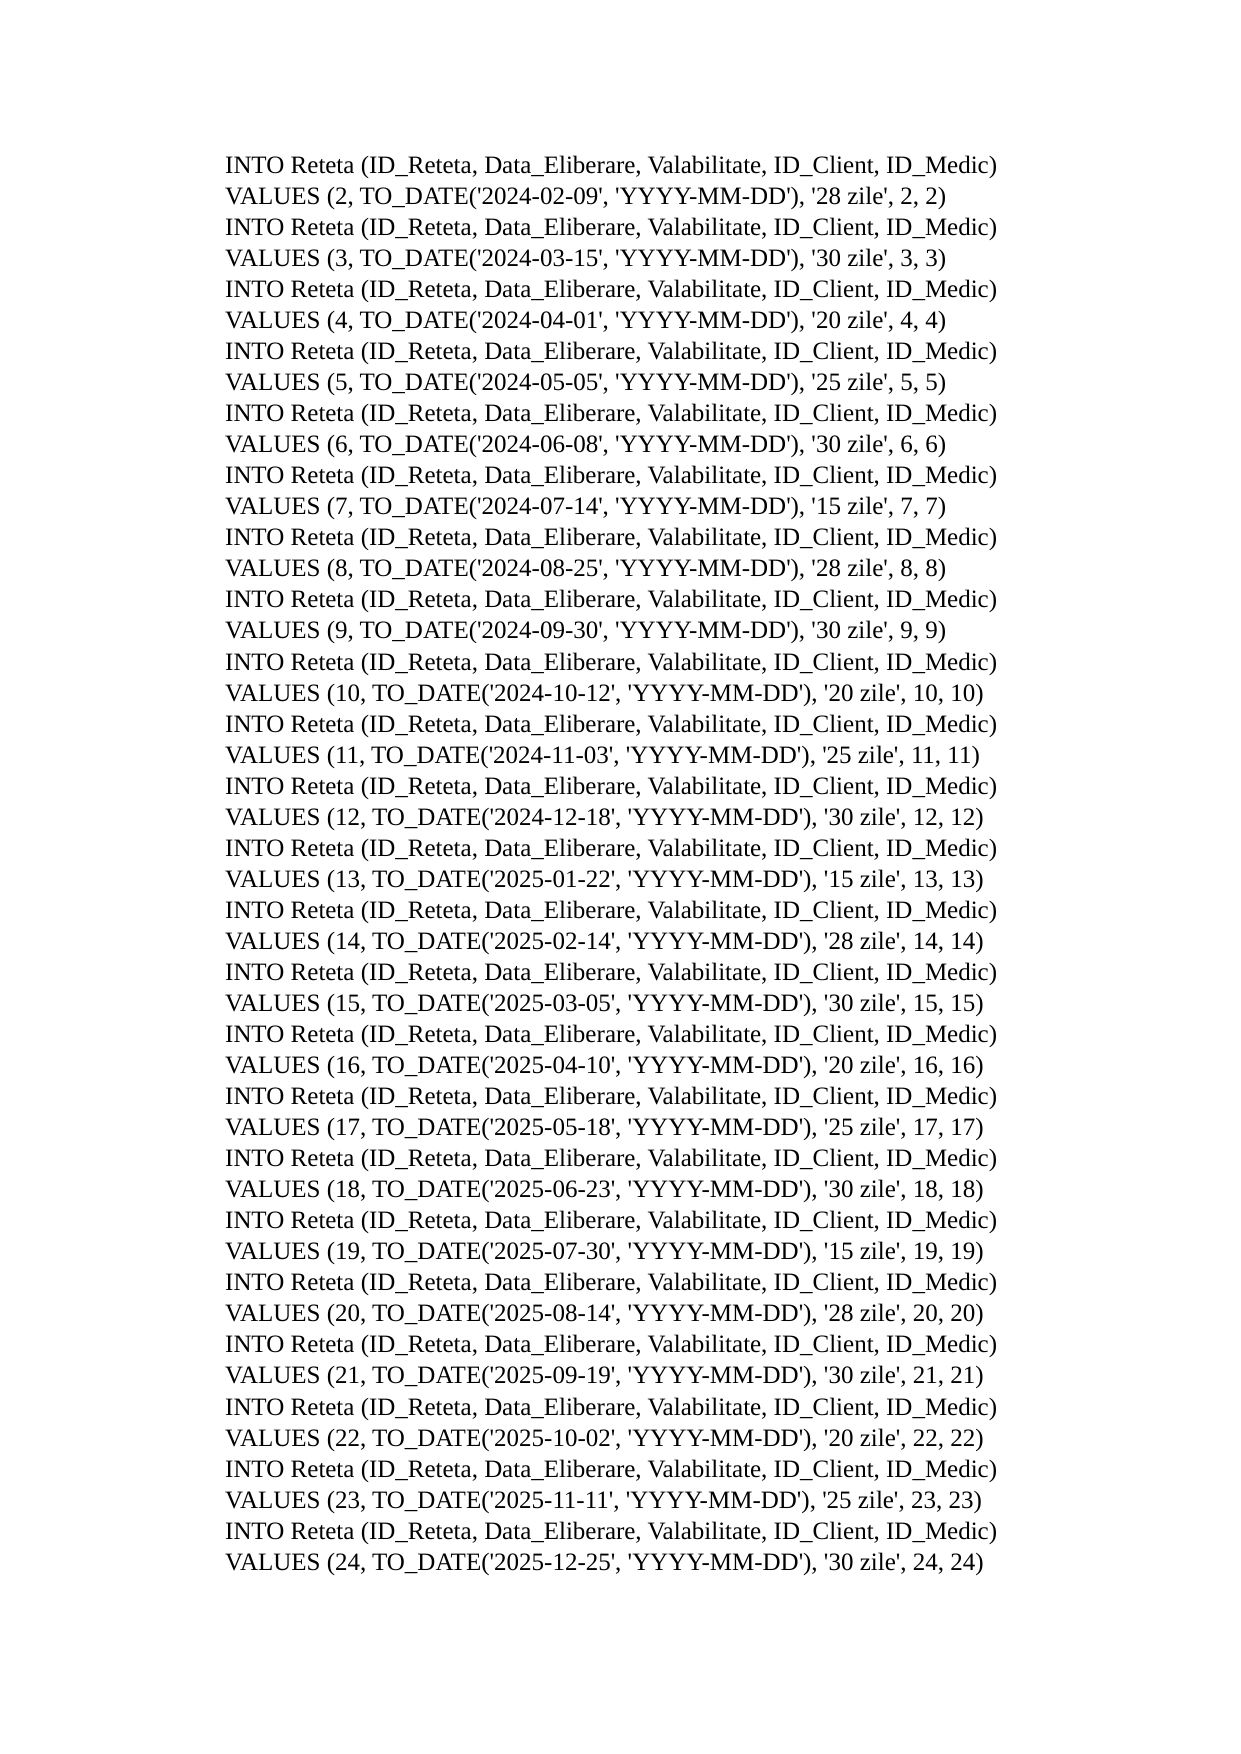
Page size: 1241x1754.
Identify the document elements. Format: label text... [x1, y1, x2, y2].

list INTO Reteta (ID_Reteta, Data_Eliberare, Valabilitate, ID_Client, ID_Medic) VALUES (18, TO_DATE('2025-06-23', 'YYYY-MM-DD'), '30 zile', 18, 18) [225, 1143, 1090, 1203]
list INTO Reteta (ID_Reteta, Data_Eliberare, Valabilitate, ID_Client, ID_Medic) VALUES (23, TO_DATE('2025-11-11', 'YYYY-MM-DD'), '25 zile', 23, 23) [225, 1454, 1090, 1513]
list INTO Reteta (ID_Reteta, Data_Eliberare, Valabilitate, ID_Client, ID_Medic) VALUES (11, TO_DATE('2024-11-03', 'YYYY-MM-DD'), '25 zile', 11, 11) [225, 709, 1090, 768]
list INTO Reteta (ID_Reteta, Data_Eliberare, Valabilitate, ID_Client, ID_Medic) VALUES (5, TO_DATE('2024-05-05', 'YYYY-MM-DD'), '25 zile', 5, 5) [225, 336, 1090, 396]
list INTO Reteta (ID_Reteta, Data_Eliberare, Valabilitate, ID_Client, ID_Medic) VALUES (16, TO_DATE('2025-04-10', 'YYYY-MM-DD'), '20 zile', 16, 16) [225, 1019, 1090, 1079]
list INTO Reteta (ID_Reteta, Data_Eliberare, Valabilitate, ID_Client, ID_Medic) VALUES (19, TO_DATE('2025-07-30', 'YYYY-MM-DD'), '15 zile', 19, 19) [225, 1205, 1090, 1265]
list INTO Reteta (ID_Reteta, Data_Eliberare, Valabilitate, ID_Client, ID_Medic) VALUES (3, TO_DATE('2024-03-15', 'YYYY-MM-DD'), '30 zile', 3, 3) [225, 212, 1090, 272]
list INTO Reteta (ID_Reteta, Data_Eliberare, Valabilitate, ID_Client, ID_Medic) VALUES (12, TO_DATE('2024-12-18', 'YYYY-MM-DD'), '30 zile', 12, 12) [225, 771, 1090, 831]
list INTO Reteta (ID_Reteta, Data_Eliberare, Valabilitate, ID_Client, ID_Medic) VALUES (2, TO_DATE('2024-02-09', 'YYYY-MM-DD'), '28 zile', 2, 2) [225, 150, 1090, 210]
list INTO Reteta (ID_Reteta, Data_Eliberare, Valabilitate, ID_Client, ID_Medic) VALUES (6, TO_DATE('2024-06-08', 'YYYY-MM-DD'), '30 zile', 6, 6) [225, 398, 1090, 458]
list INTO Reteta (ID_Reteta, Data_Eliberare, Valabilitate, ID_Client, ID_Medic) VALUES (15, TO_DATE('2025-03-05', 'YYYY-MM-DD'), '30 zile', 15, 15) [225, 957, 1090, 1017]
list INTO Reteta (ID_Reteta, Data_Eliberare, Valabilitate, ID_Client, ID_Medic) VALUES (4, TO_DATE('2024-04-01', 'YYYY-MM-DD'), '20 zile', 4, 4) [225, 274, 1090, 334]
list INTO Reteta (ID_Reteta, Data_Eliberare, Valabilitate, ID_Client, ID_Medic) VALUES (22, TO_DATE('2025-10-02', 'YYYY-MM-DD'), '20 zile', 22, 22) [225, 1392, 1090, 1451]
list INTO Reteta (ID_Reteta, Data_Eliberare, Valabilitate, ID_Client, ID_Medic) VALUES (17, TO_DATE('2025-05-18', 'YYYY-MM-DD'), '25 zile', 17, 17) [225, 1081, 1090, 1141]
list INTO Reteta (ID_Reteta, Data_Eliberare, Valabilitate, ID_Client, ID_Medic) VALUES (21, TO_DATE('2025-09-19', 'YYYY-MM-DD'), '30 zile', 21, 21) [225, 1329, 1090, 1389]
list INTO Reteta (ID_Reteta, Data_Eliberare, Valabilitate, ID_Client, ID_Medic) VALUES (10, TO_DATE('2024-10-12', 'YYYY-MM-DD'), '20 zile', 10, 10) [225, 647, 1090, 706]
list INTO Reteta (ID_Reteta, Data_Eliberare, Valabilitate, ID_Client, ID_Medic) VALUES (24, TO_DATE('2025-12-25', 'YYYY-MM-DD'), '30 zile', 24, 24) [225, 1516, 1090, 1576]
list INTO Reteta (ID_Reteta, Data_Eliberare, Valabilitate, ID_Client, ID_Medic) VALUES (20, TO_DATE('2025-08-14', 'YYYY-MM-DD'), '28 zile', 20, 20) [225, 1267, 1090, 1327]
list INTO Reteta (ID_Reteta, Data_Eliberare, Valabilitate, ID_Client, ID_Medic) VALUES (14, TO_DATE('2025-02-14', 'YYYY-MM-DD'), '28 zile', 14, 14) [225, 895, 1090, 955]
list INTO Reteta (ID_Reteta, Data_Eliberare, Valabilitate, ID_Client, ID_Medic) VALUES (9, TO_DATE('2024-09-30', 'YYYY-MM-DD'), '30 zile', 9, 9) [225, 584, 1090, 644]
list INTO Reteta (ID_Reteta, Data_Eliberare, Valabilitate, ID_Client, ID_Medic) VALUES (7, TO_DATE('2024-07-14', 'YYYY-MM-DD'), '15 zile', 7, 7) [225, 460, 1090, 520]
list INTO Reteta (ID_Reteta, Data_Eliberare, Valabilitate, ID_Client, ID_Medic) VALUES (13, TO_DATE('2025-01-22', 'YYYY-MM-DD'), '15 zile', 13, 13) [225, 833, 1090, 893]
list INTO Reteta (ID_Reteta, Data_Eliberare, Valabilitate, ID_Client, ID_Medic) VALUES (8, TO_DATE('2024-08-25', 'YYYY-MM-DD'), '28 zile', 8, 8) [225, 522, 1090, 582]
